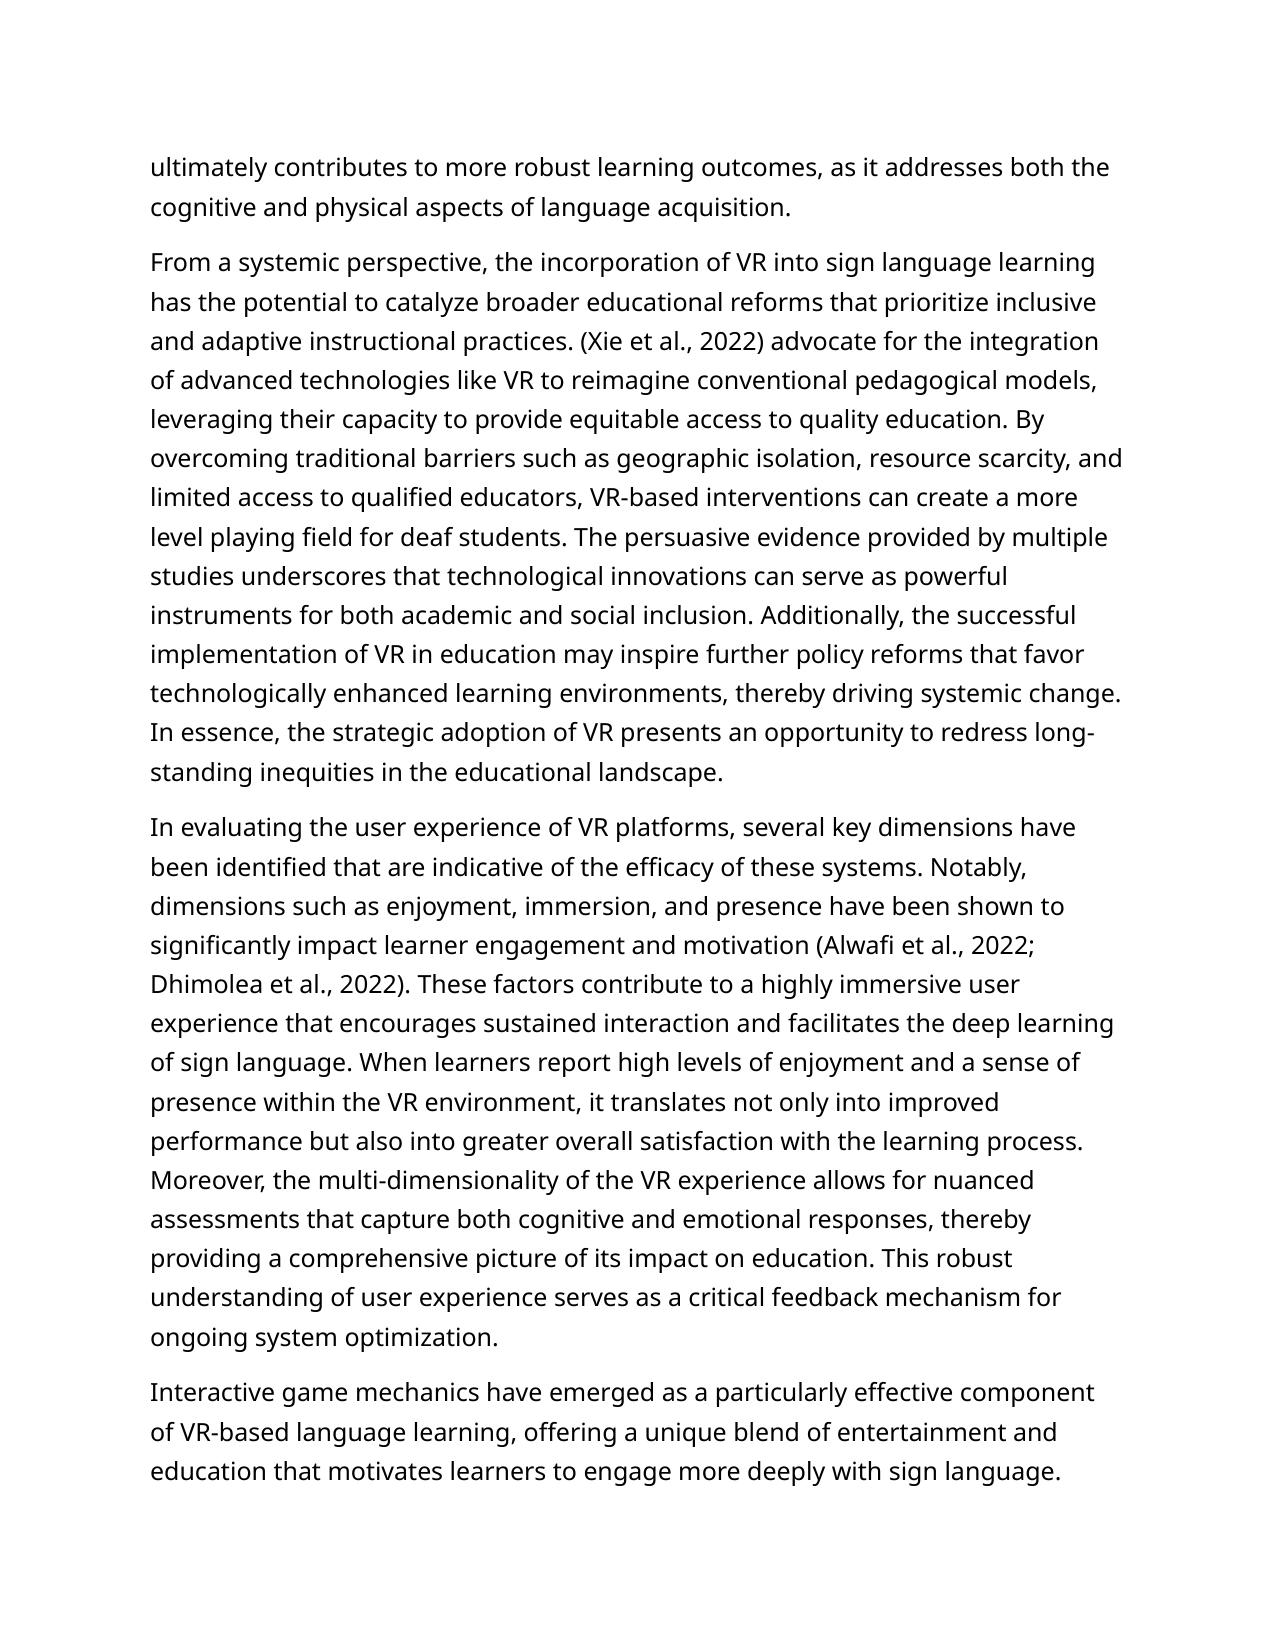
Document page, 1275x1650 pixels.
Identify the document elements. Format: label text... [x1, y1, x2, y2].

text From a systemic perspective, the incorporation of VR into sign language learning has the potential to catalyze broader educational reforms that prioritize inclusive and adaptive instructional practices. (Xie et al., 2022) advocate for the integration of advanced technologies like VR to reimagine conventional pedagogical models, leveraging their capacity to provide equitable access to quality education. By overcoming traditional barriers such as geographic isolation, resource scarcity, and limited access to qualified educators, VR-based interventions can create a more level playing field for deaf students. The persuasive evidence provided by multiple studies underscores that technological innovations can serve as powerful instruments for both academic and social inclusion. Additionally, the successful implementation of VR in education may inspire further policy reforms that favor technologically enhanced learning environments, thereby driving systemic change. In essence, the strategic adoption of VR presents an opportunity to redress long-standing inequities in the educational landscape. [150, 245, 1125, 788]
text In evaluating the user experience of VR platforms, several key dimensions have been identified that are indicative of the efficacy of these systems. Notably, dimensions such as enjoyment, immersion, and presence have been shown to significantly impact learner engagement and motivation (Alwafi et al., 2022; Dhimolea et al., 2022). These factors contribute to a highly immersive user experience that encourages sustained interaction and facilitates the deep learning of sign language. When learners report high levels of enjoyment and a sense of presence within the VR environment, it translates not only into improved performance but also into greater overall satisfaction with the learning process. Moreover, the multi-dimensionality of the VR experience allows for nuanced assessments that capture both cognitive and emotional responses, thereby providing a comprehensive picture of its impact on education. This robust understanding of user experience serves as a critical feedback mechanism for ongoing system optimization. [150, 810, 1125, 1353]
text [150, 150, 1125, 223]
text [150, 1375, 1125, 1487]
